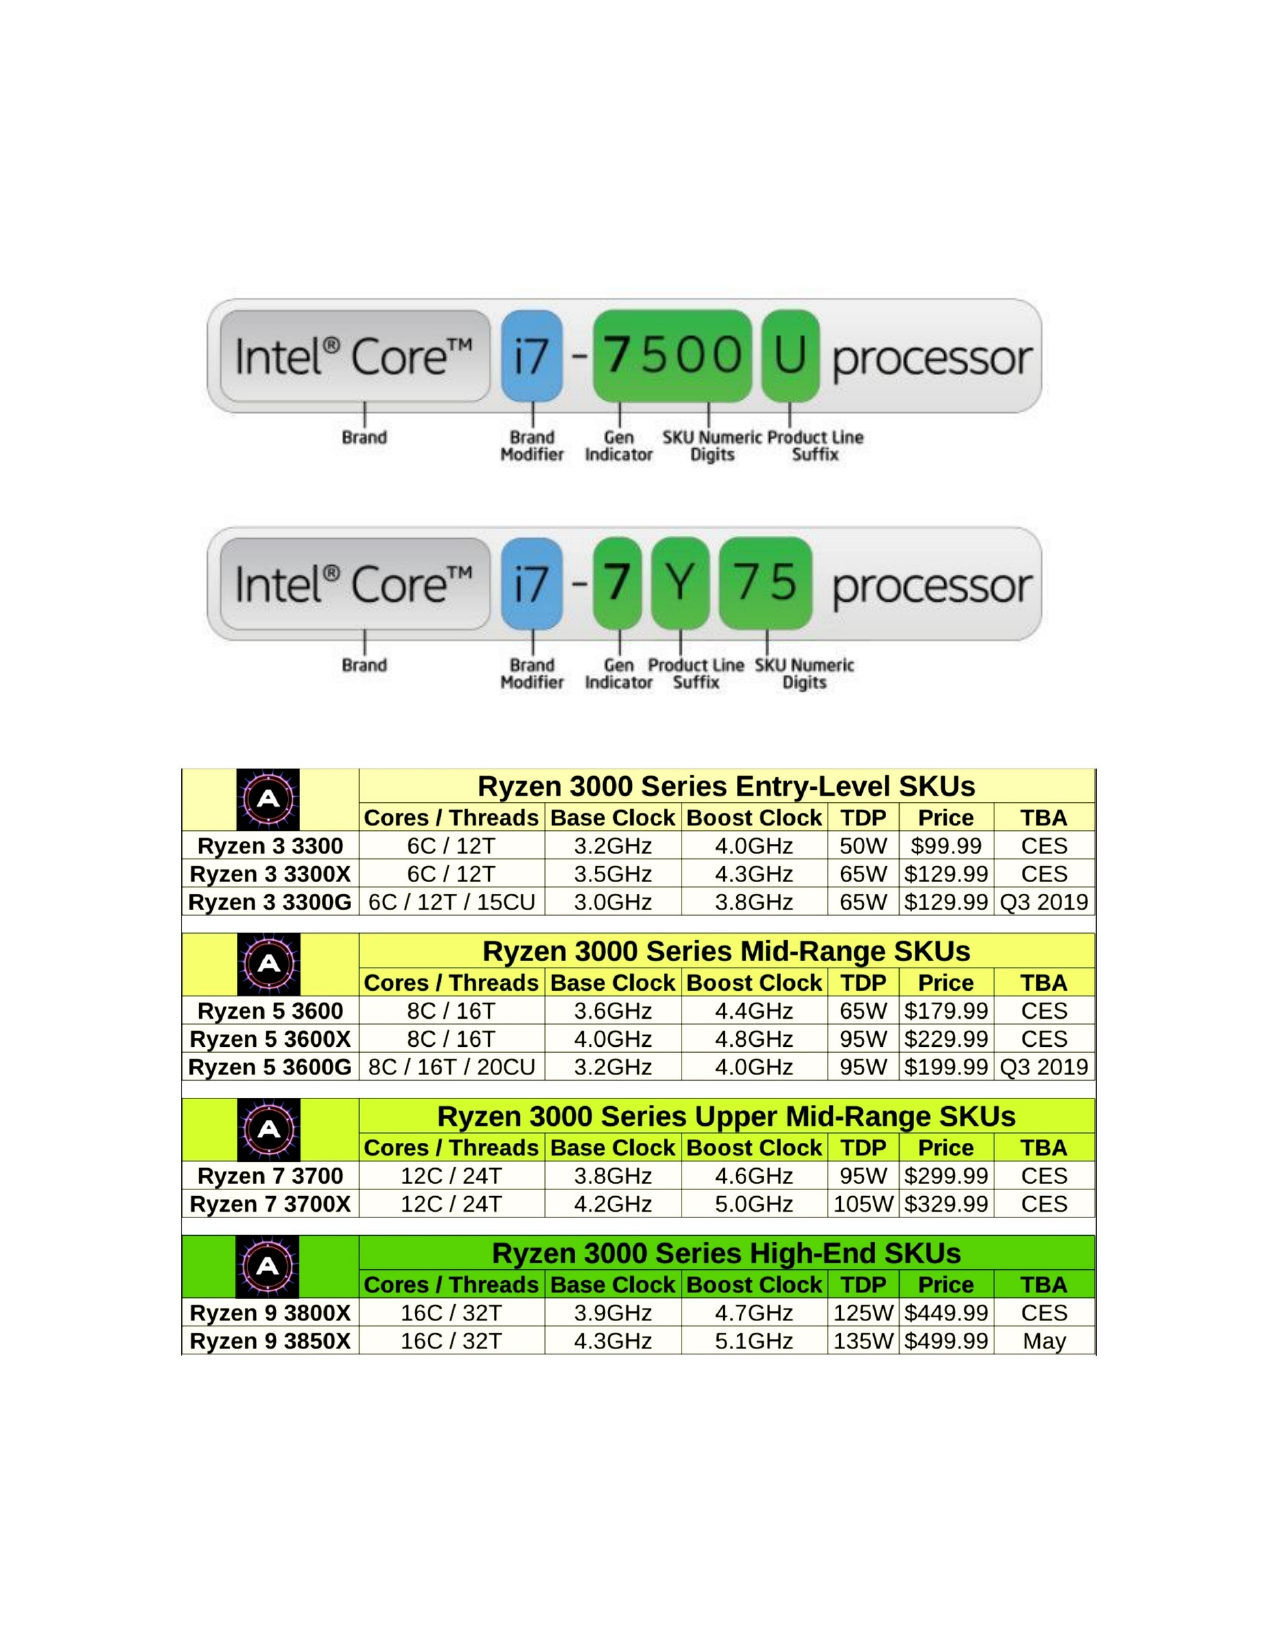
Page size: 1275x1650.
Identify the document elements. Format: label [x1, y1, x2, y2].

picture [177, 765, 1098, 1357]
picture [177, 240, 1098, 764]
